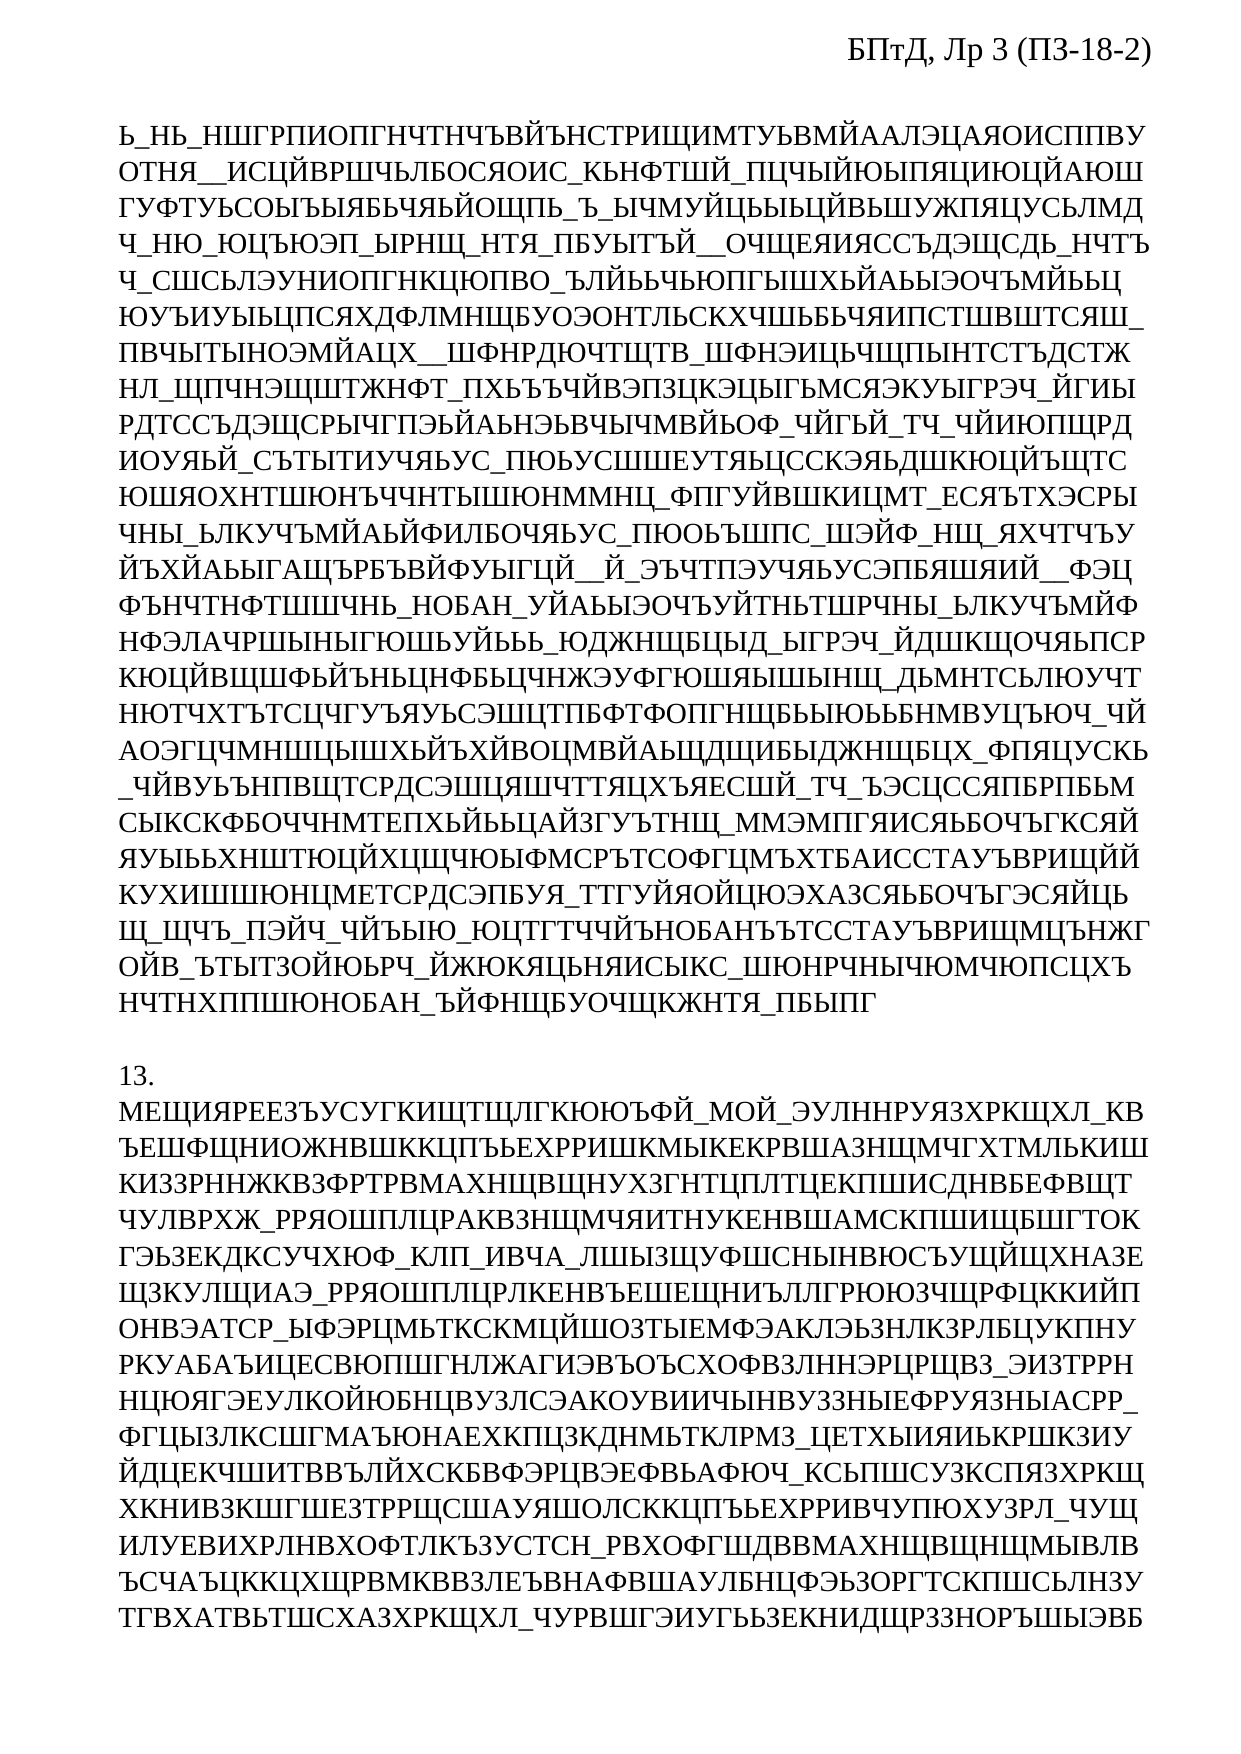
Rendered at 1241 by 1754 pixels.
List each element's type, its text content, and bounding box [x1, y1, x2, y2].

text 13. [118, 1058, 1152, 1091]
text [118, 118, 1152, 1019]
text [118, 1094, 1152, 1634]
